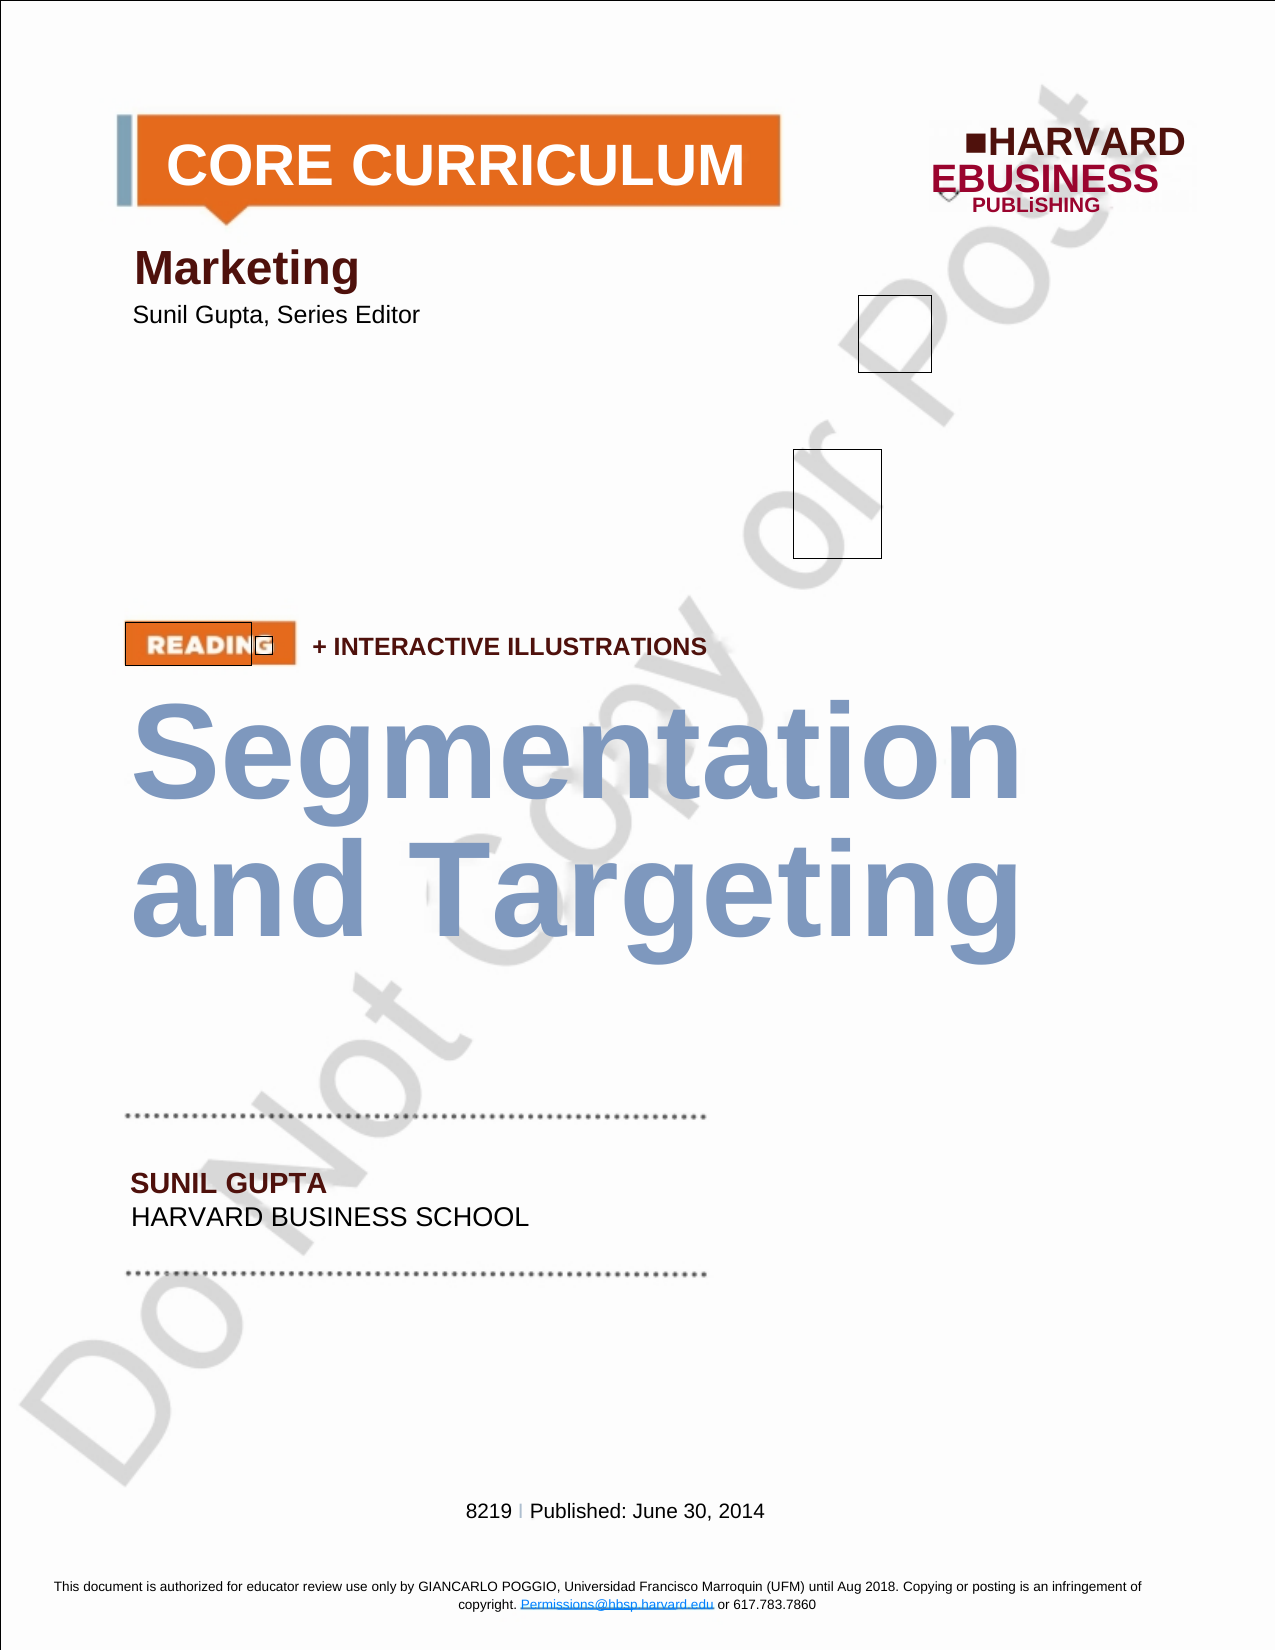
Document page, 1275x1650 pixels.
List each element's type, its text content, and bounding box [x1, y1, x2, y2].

text PUBLiSHING [972, 200, 1196, 216]
text EBUSINESS [931, 163, 1196, 200]
picture [1, 1, 1275, 1650]
text ■HARVARD [964, 125, 1196, 162]
text Segmentation [130, 697, 1196, 824]
text 8219 I Published: June 30, 2014 [466, 1503, 1196, 1522]
text HARVARD BUSINESS SCHOOL [131, 1206, 1196, 1232]
text copyright. Permissions@hbsp.harvard.edu or 617.783.7860 [458, 1599, 1196, 1612]
text + INTERACTIVE ILLUSTRATIONS [312, 636, 1196, 660]
text SUNIL GUPTA [130, 1172, 1196, 1199]
text Marketing [134, 249, 752, 294]
text Sunil Gupta, Series Editor [132, 304, 752, 328]
text and Targeting [130, 834, 1196, 962]
text CORE CURRICULUM [166, 141, 752, 196]
